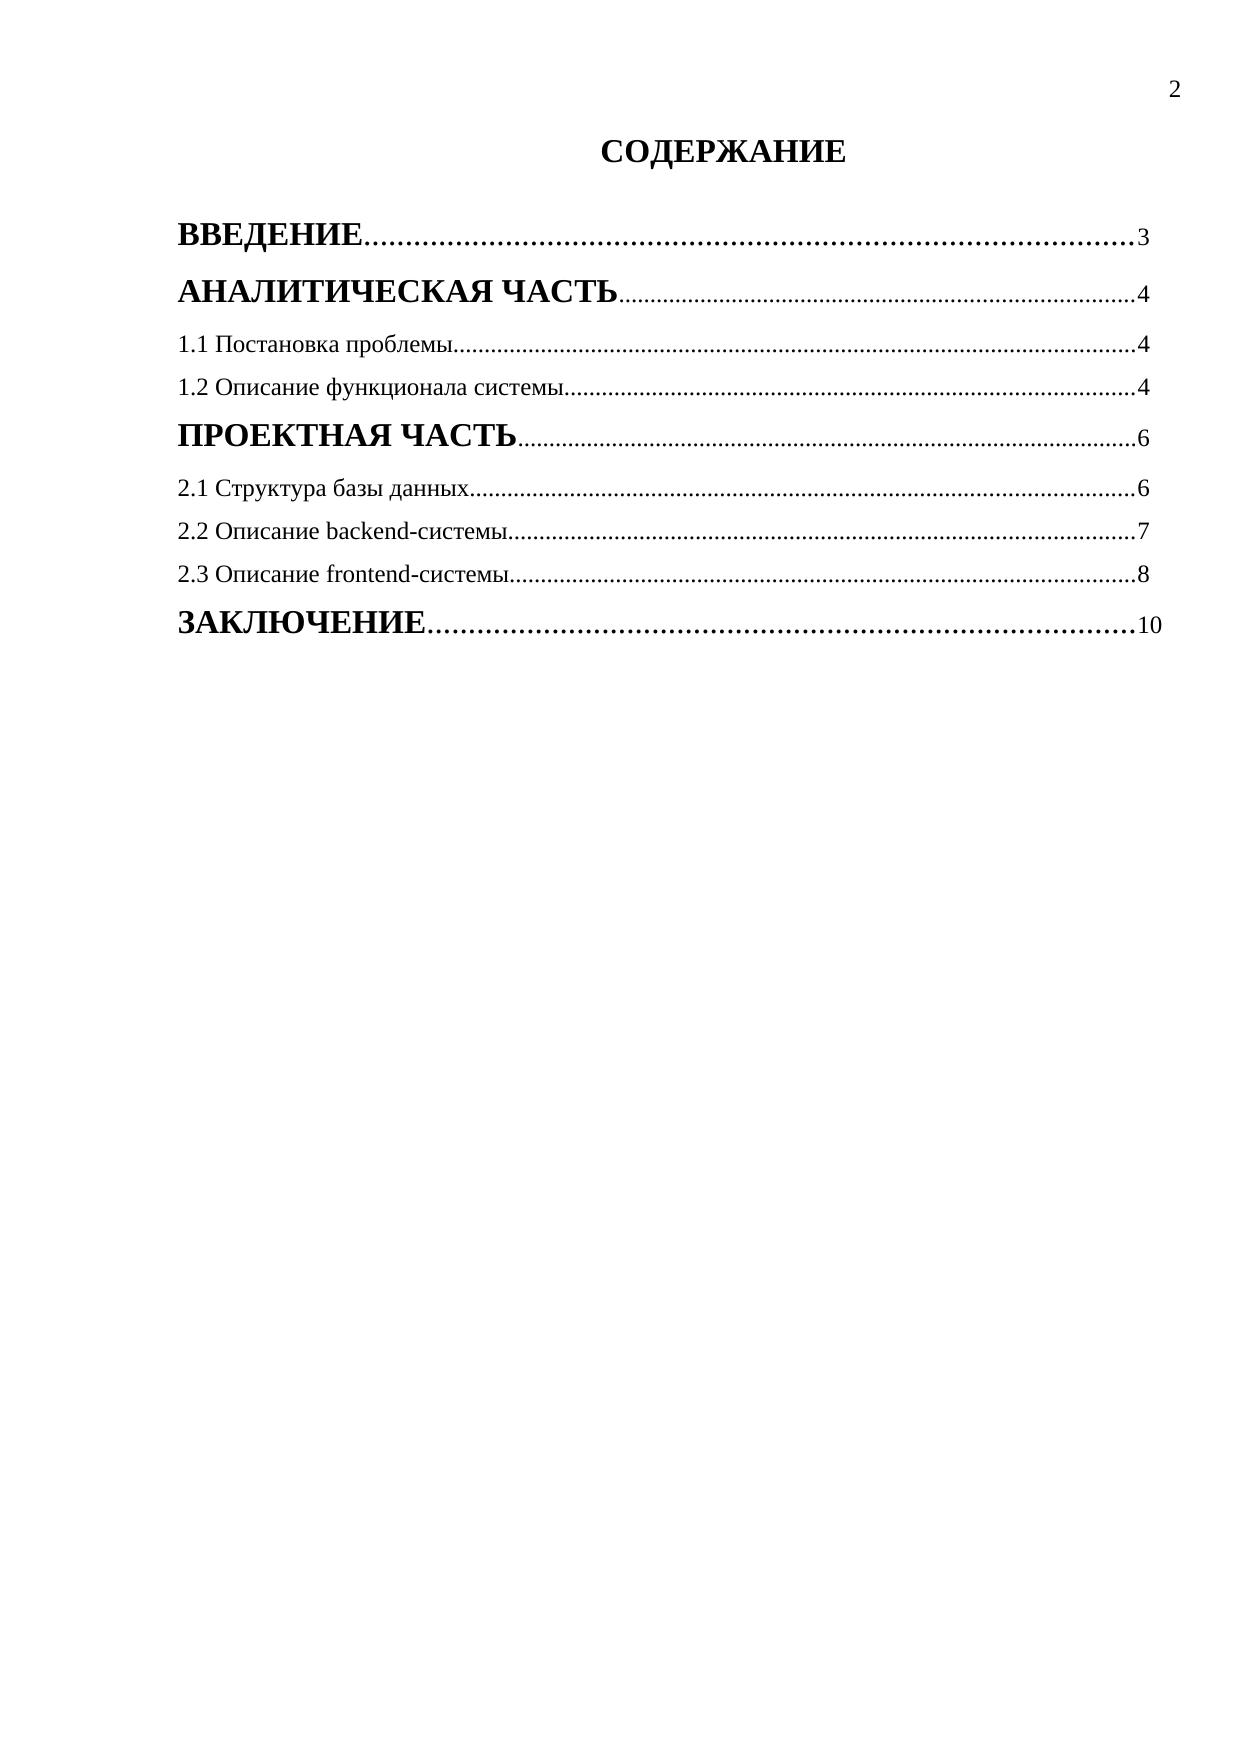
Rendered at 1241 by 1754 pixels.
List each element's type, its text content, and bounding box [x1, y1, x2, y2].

text ПРОЕКТНАЯ ЧАСТЬ 6 [177, 415, 1181, 453]
text АНАЛИТИЧЕСКАЯ ЧАСТЬ 4 [177, 271, 1181, 310]
subtitle СОДЕРЖАНИЕ [177, 131, 1181, 170]
text 1.2 Описание функционала системы 4 [177, 372, 1181, 401]
text 2.1 Структура базы данных 6 [177, 473, 1181, 501]
text ЗАКЛЮЧЕНИЕ 10 [177, 602, 1181, 640]
text ВВЕДЕНИЕ 3 [177, 214, 1181, 252]
text 2.2 Описание backend-системы 7 [177, 516, 1181, 544]
text 1.1 Постановка проблемы 4 [177, 329, 1181, 358]
text 2.3 Описание frontend-системы 8 [177, 559, 1181, 588]
